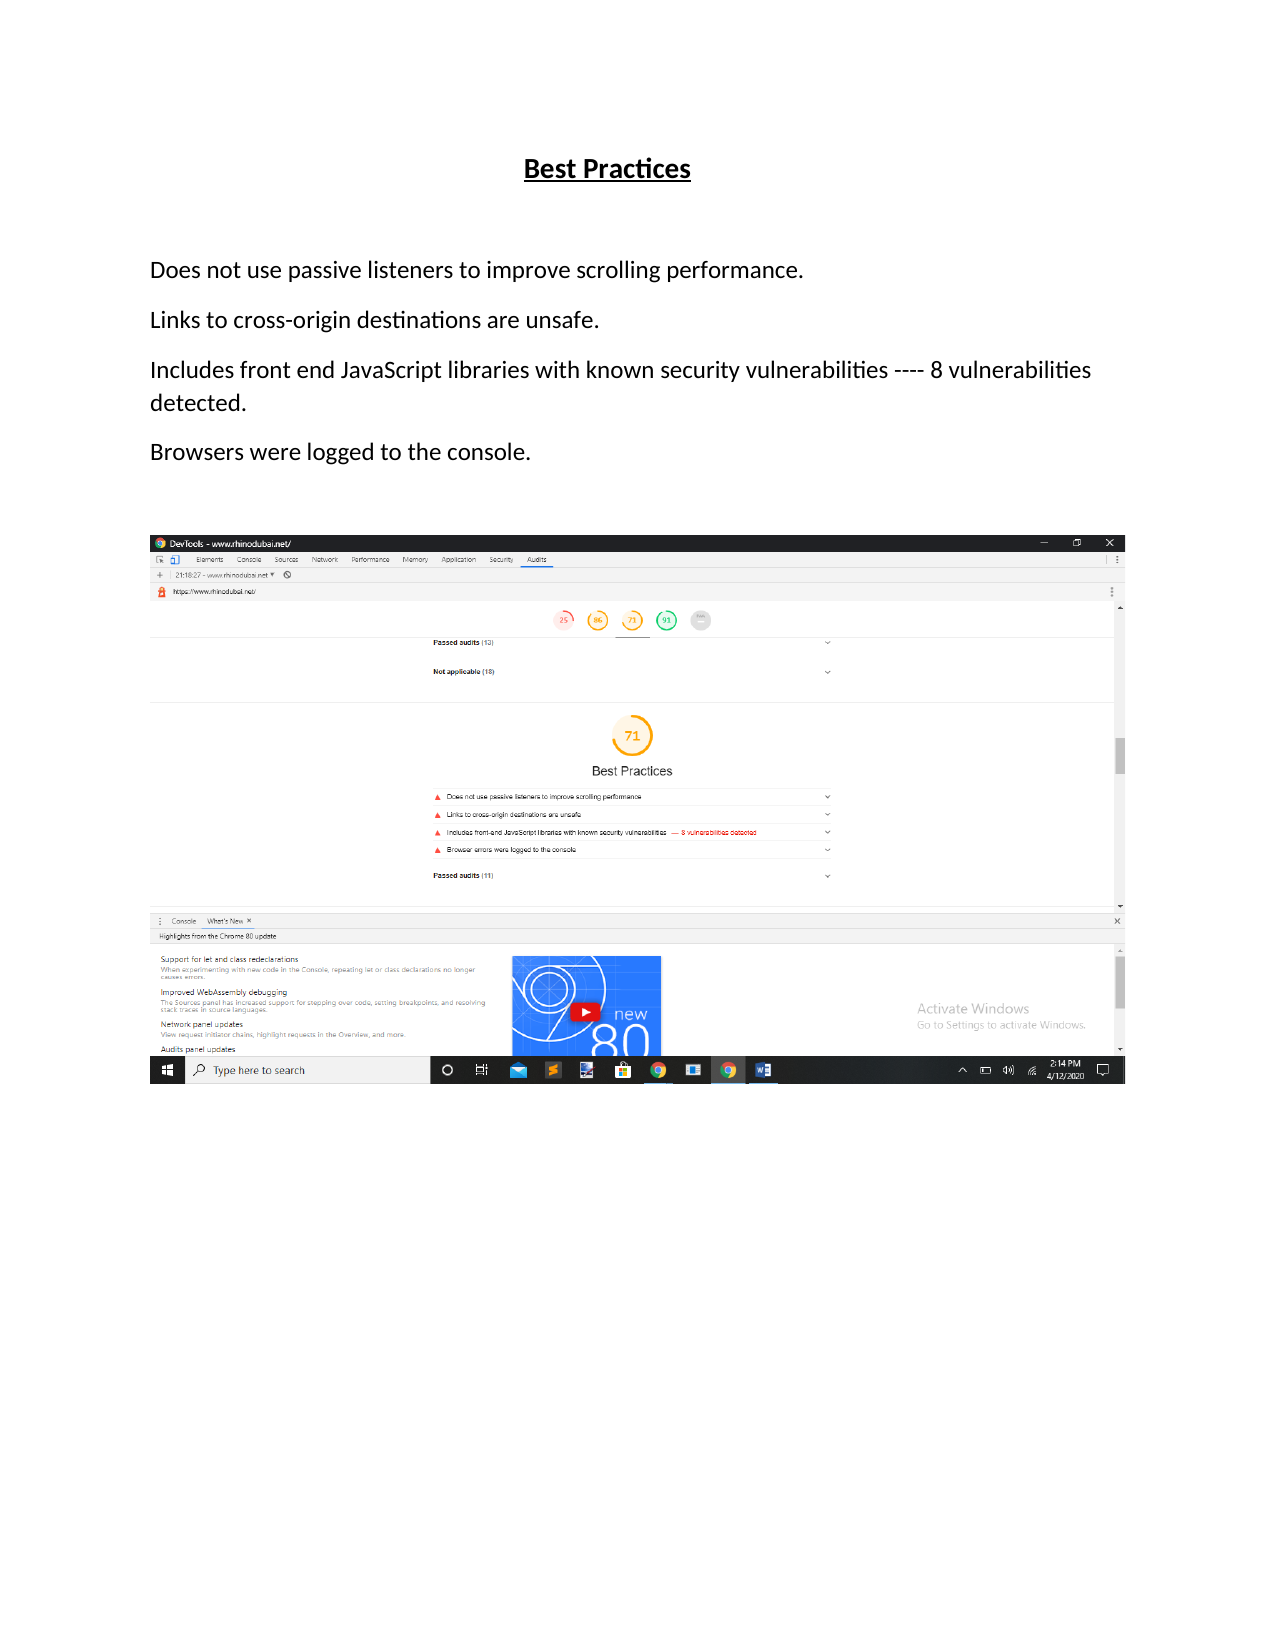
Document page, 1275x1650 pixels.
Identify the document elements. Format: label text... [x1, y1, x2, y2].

text Includes front end JavaScript libraries with known security vulnerabilities ---- 8 vulnerabilities detected. [150, 354, 1125, 417]
text Links to cross-origin destinations are unsafe. [150, 304, 1125, 335]
text Browsers were logged to the console. [150, 436, 1125, 467]
picture [150, 535, 1125, 1084]
text Does not use passive listeners to improve scrolling performance. [150, 255, 1125, 285]
text Best Practices [150, 150, 1125, 186]
